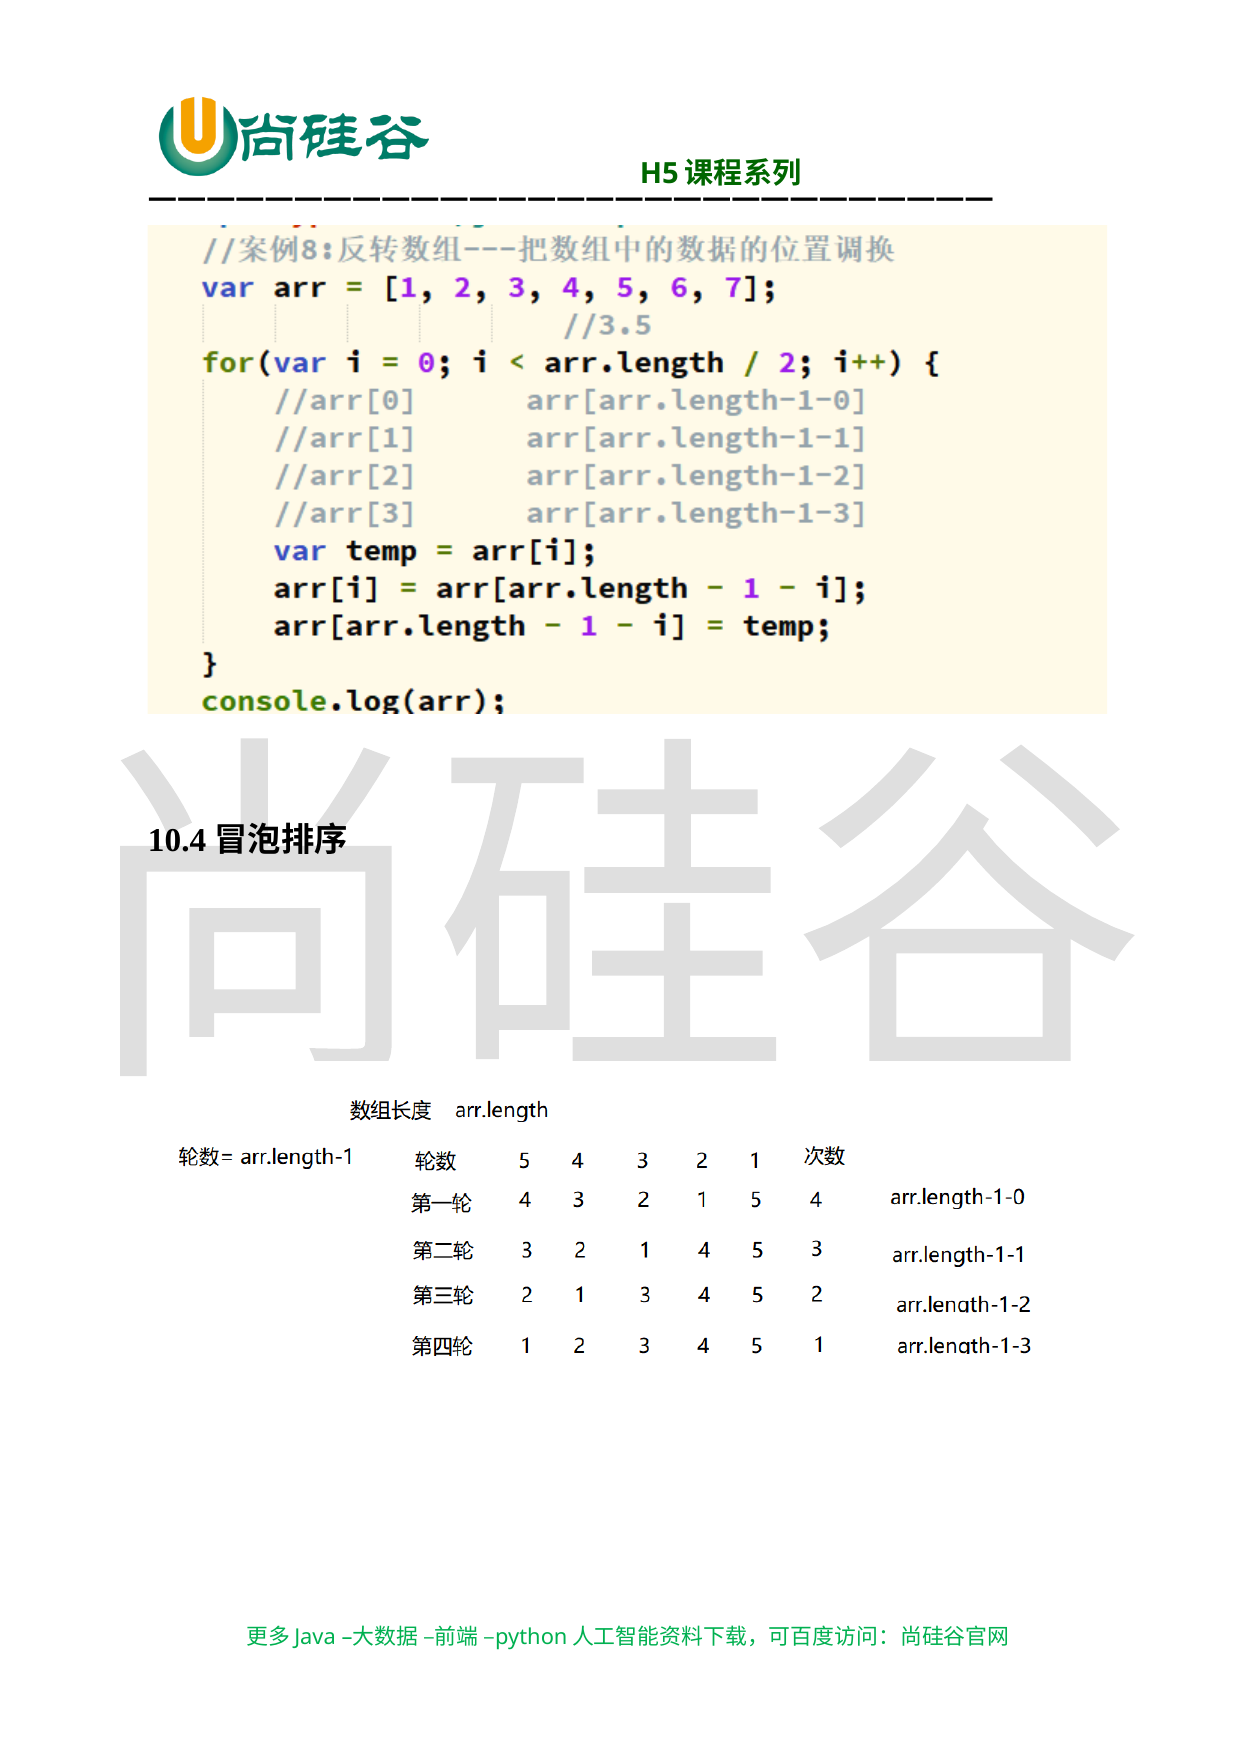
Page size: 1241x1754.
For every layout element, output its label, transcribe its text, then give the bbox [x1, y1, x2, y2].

picture [147, 88, 436, 184]
subtitle 冒泡排序 [148, 805, 1107, 870]
picture [147, 225, 1108, 714]
picture [147, 1061, 1107, 1433]
